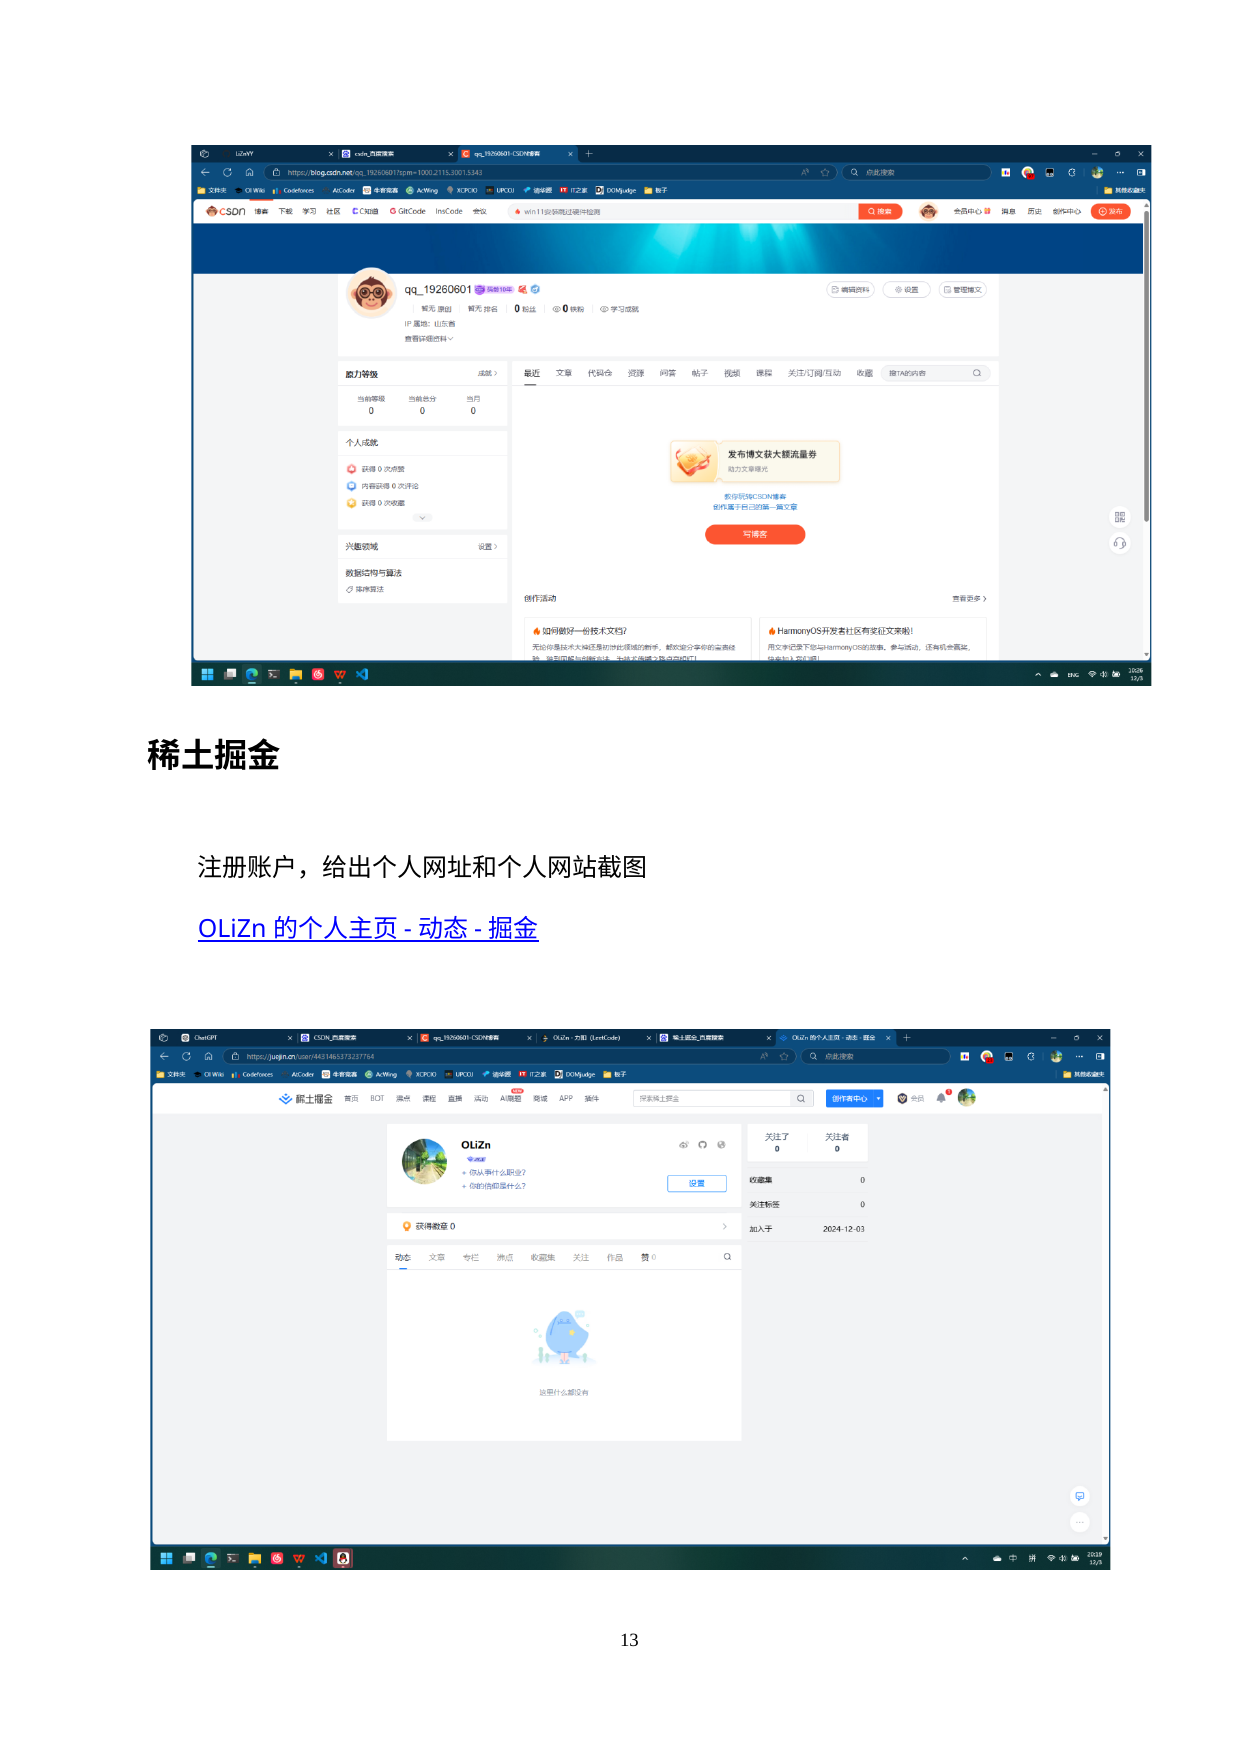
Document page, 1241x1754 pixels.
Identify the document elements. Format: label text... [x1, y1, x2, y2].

text OLiZn 的个人主页 - 动态 - 掘金 [148, 909, 1110, 945]
picture [191, 145, 1152, 686]
text 注册账户，给出个人网址和个人网站截图 [148, 847, 1110, 884]
subtitle 稀土掘金 [148, 720, 1110, 785]
picture [150, 1029, 1111, 1570]
